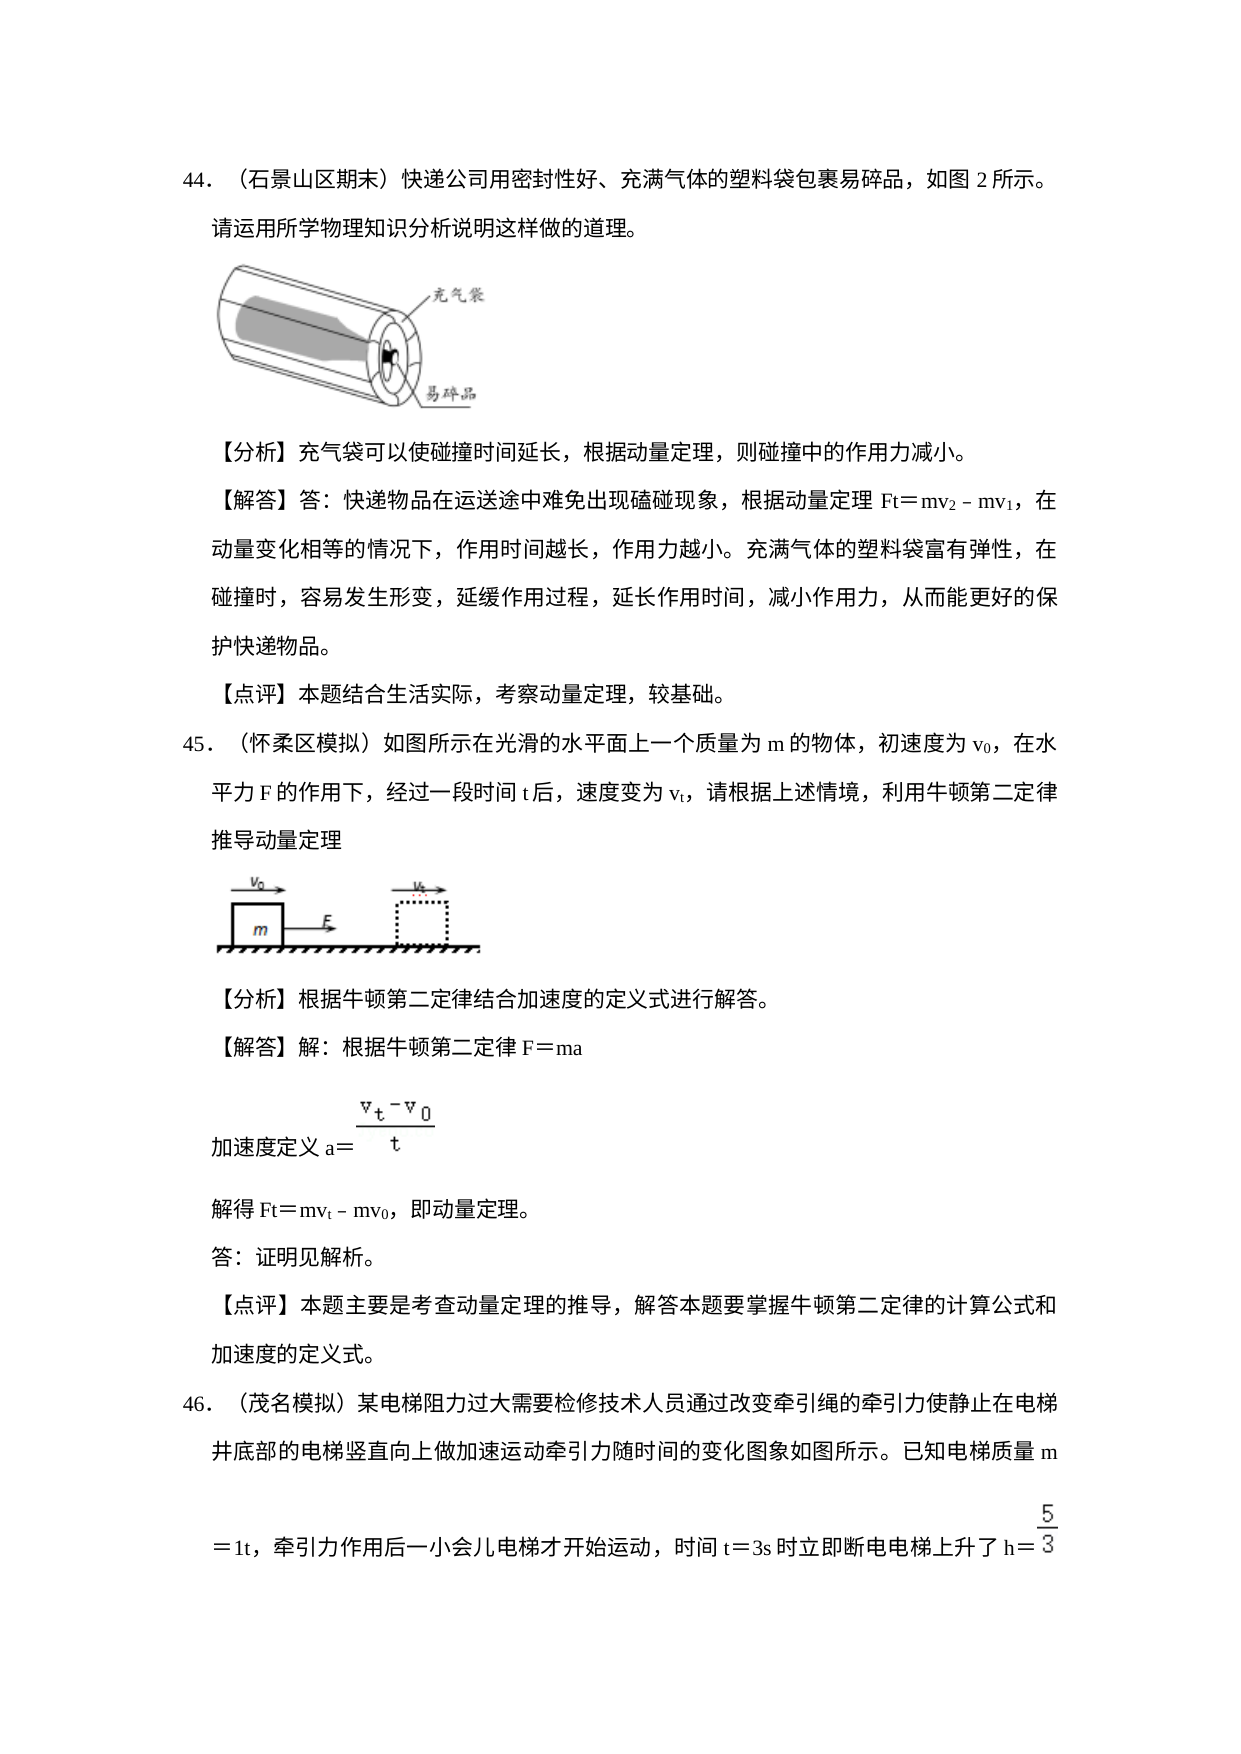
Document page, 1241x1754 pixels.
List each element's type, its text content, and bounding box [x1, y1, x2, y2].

text 44．（石景山区期末）快递公司用密封性好、充满气体的塑料袋包裹易碎品，如图2所示。请运用所学物理知识分析说明这样做的道理。 [183, 162, 1058, 243]
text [183, 1385, 1058, 1564]
text 解得Ft＝mvt﹣mv0，即动量定理。 [211, 1191, 1058, 1224]
text 【解答】答：快递物品在运送途中难免出现磕碰现象，根据动量定理Ft＝mv2﹣mv1，在动量变化相等的情况下，作用时间越长，作用力越小。充满气体的塑料袋富有弹性，在碰撞时，容易发生形变，延缓作用过程，延长作用时间，减小作用力，从而能更好的保护快递物品。 [211, 482, 1058, 661]
text 【分析】充气袋可以使碰撞时间延长，根据动量定理，则碰撞中的作用力减小。 [211, 434, 1058, 467]
picture [211, 871, 485, 958]
picture [211, 258, 490, 413]
text 【解答】解：根据牛顿第二定律F＝ma [211, 1030, 1058, 1062]
text 答：证明见解析。 [211, 1240, 1058, 1272]
text 【分析】根据牛顿第二定律结合加速度的定义式进行解答。 [211, 981, 1058, 1014]
picture [356, 1091, 435, 1156]
text 加速度定义a＝ [211, 1078, 1058, 1176]
text 【点评】本题结合生活实际，考察动量定理，较基础。 [211, 677, 1058, 709]
text 45．（怀柔区模拟）如图所示在光滑的水平面上一个质量为m的物体，初速度为v0，在水平力F的作用下，经过一段时间t后，速度变为vt，请根据上述情境，利用牛顿第二定律推导动量定理 [183, 725, 1058, 855]
picture [1037, 1500, 1058, 1556]
text 【点评】本题主要是考查动量定理的推导，解答本题要掌握牛顿第二定律的计算公式和加速度的定义式。 [211, 1288, 1058, 1369]
